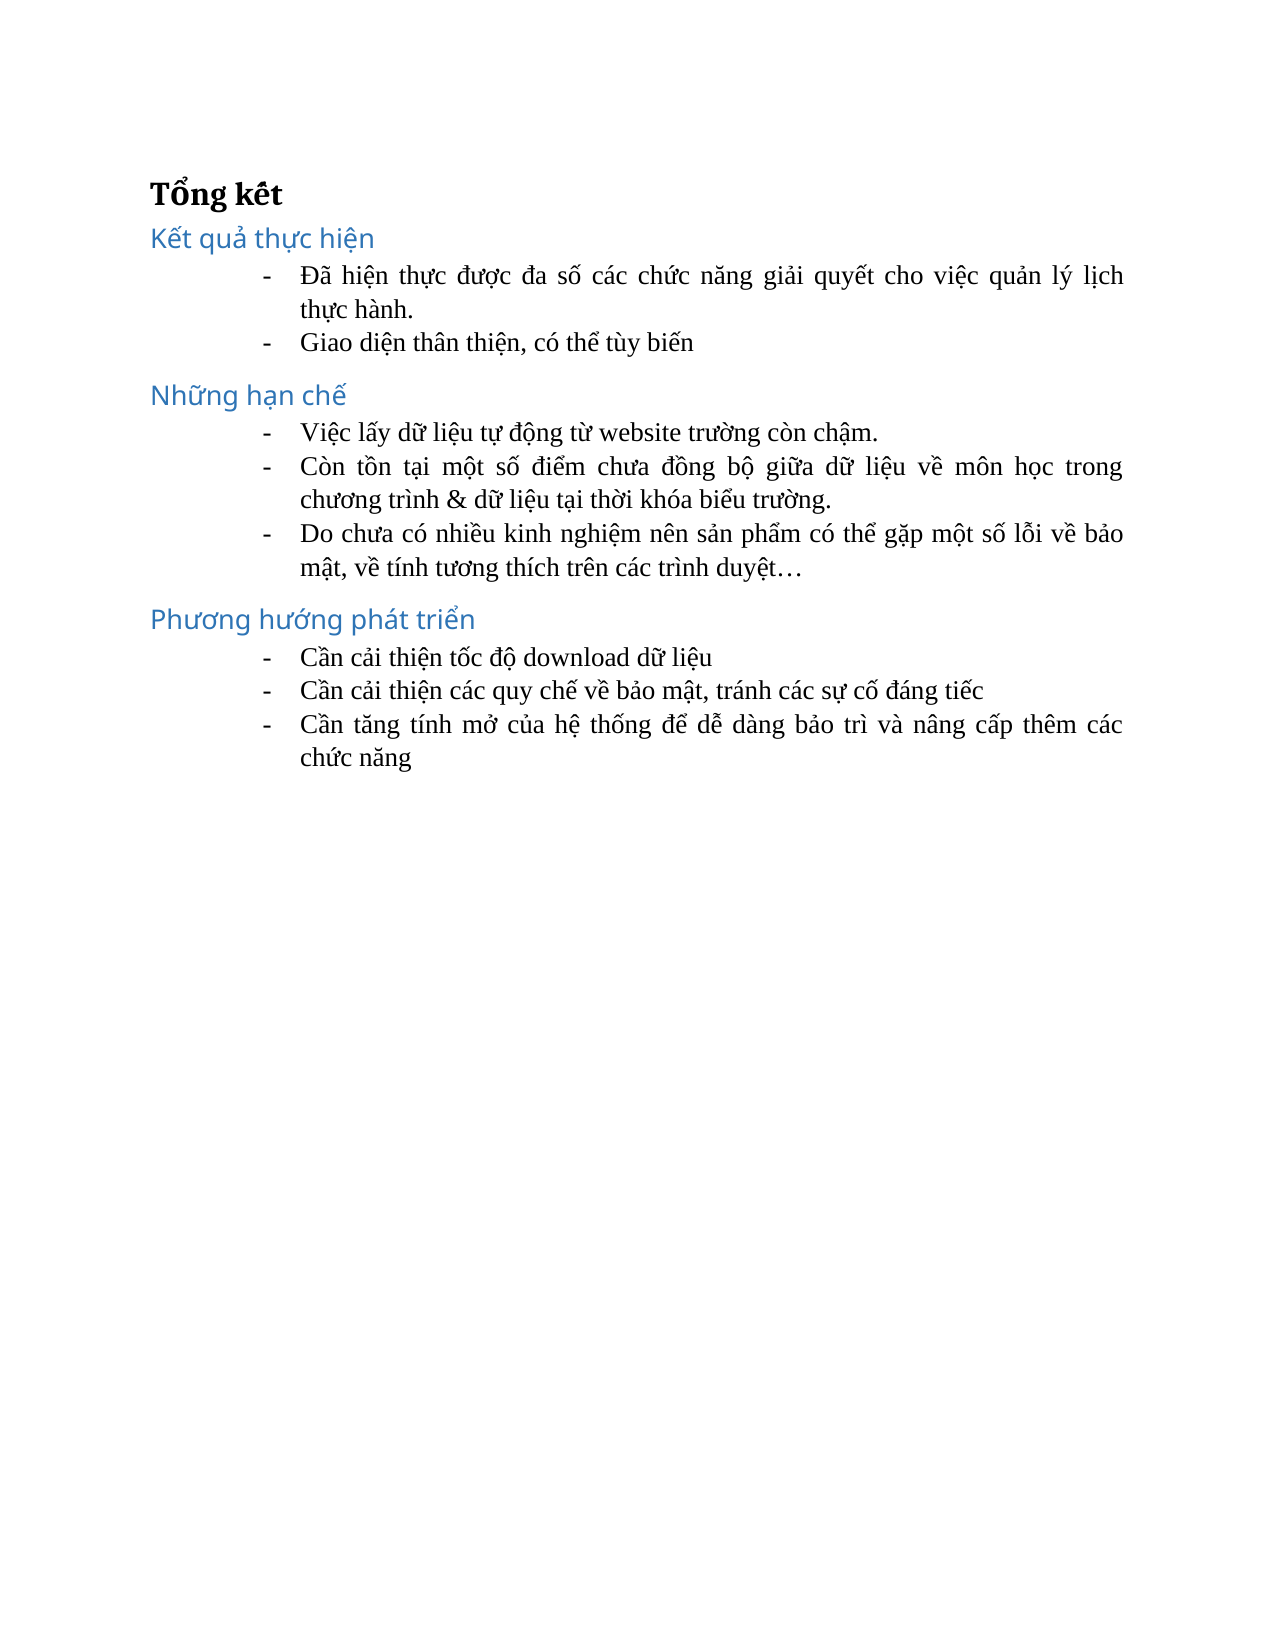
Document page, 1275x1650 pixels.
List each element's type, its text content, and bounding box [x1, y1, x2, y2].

list Cần cải thiện tốc độ download dữ liệu [262, 641, 1125, 672]
list Giao diện thân thiện, có thể tùy biến [262, 326, 1125, 358]
list Do chưa có nhiều kinh nghiệm nên sản phẩm có thể gặp một số lỗi về bảo mật, về tính tương thích trên các trình duyệt… [262, 517, 1125, 582]
list Còn tồn tại một số điểm chưa đồng bộ giữa dữ liệu về môn học trong chương trình & dữ liệu tại thời khóa biểu trường. [262, 450, 1125, 515]
list Đã hiện thực được đa số các chức năng giải quyết cho việc quản lý lịch thực hành. [262, 259, 1125, 324]
subtitle Kết quả thực hiện [150, 219, 1125, 256]
list Cần cải thiện các quy chế về bảo mật, tránh các sự cố đáng tiếc [262, 674, 1125, 705]
list Cần tăng tính mở của hệ thống để dễ dàng bảo trì và nâng cấp thêm các chức năng [262, 708, 1125, 772]
list Việc lấy dữ liệu tự động từ website trường còn chậm. [262, 416, 1125, 448]
subtitle Những hạn chế [150, 377, 1125, 413]
subtitle Tổng kết [150, 175, 1125, 213]
subtitle Phương hướng phát triển [150, 601, 1125, 638]
